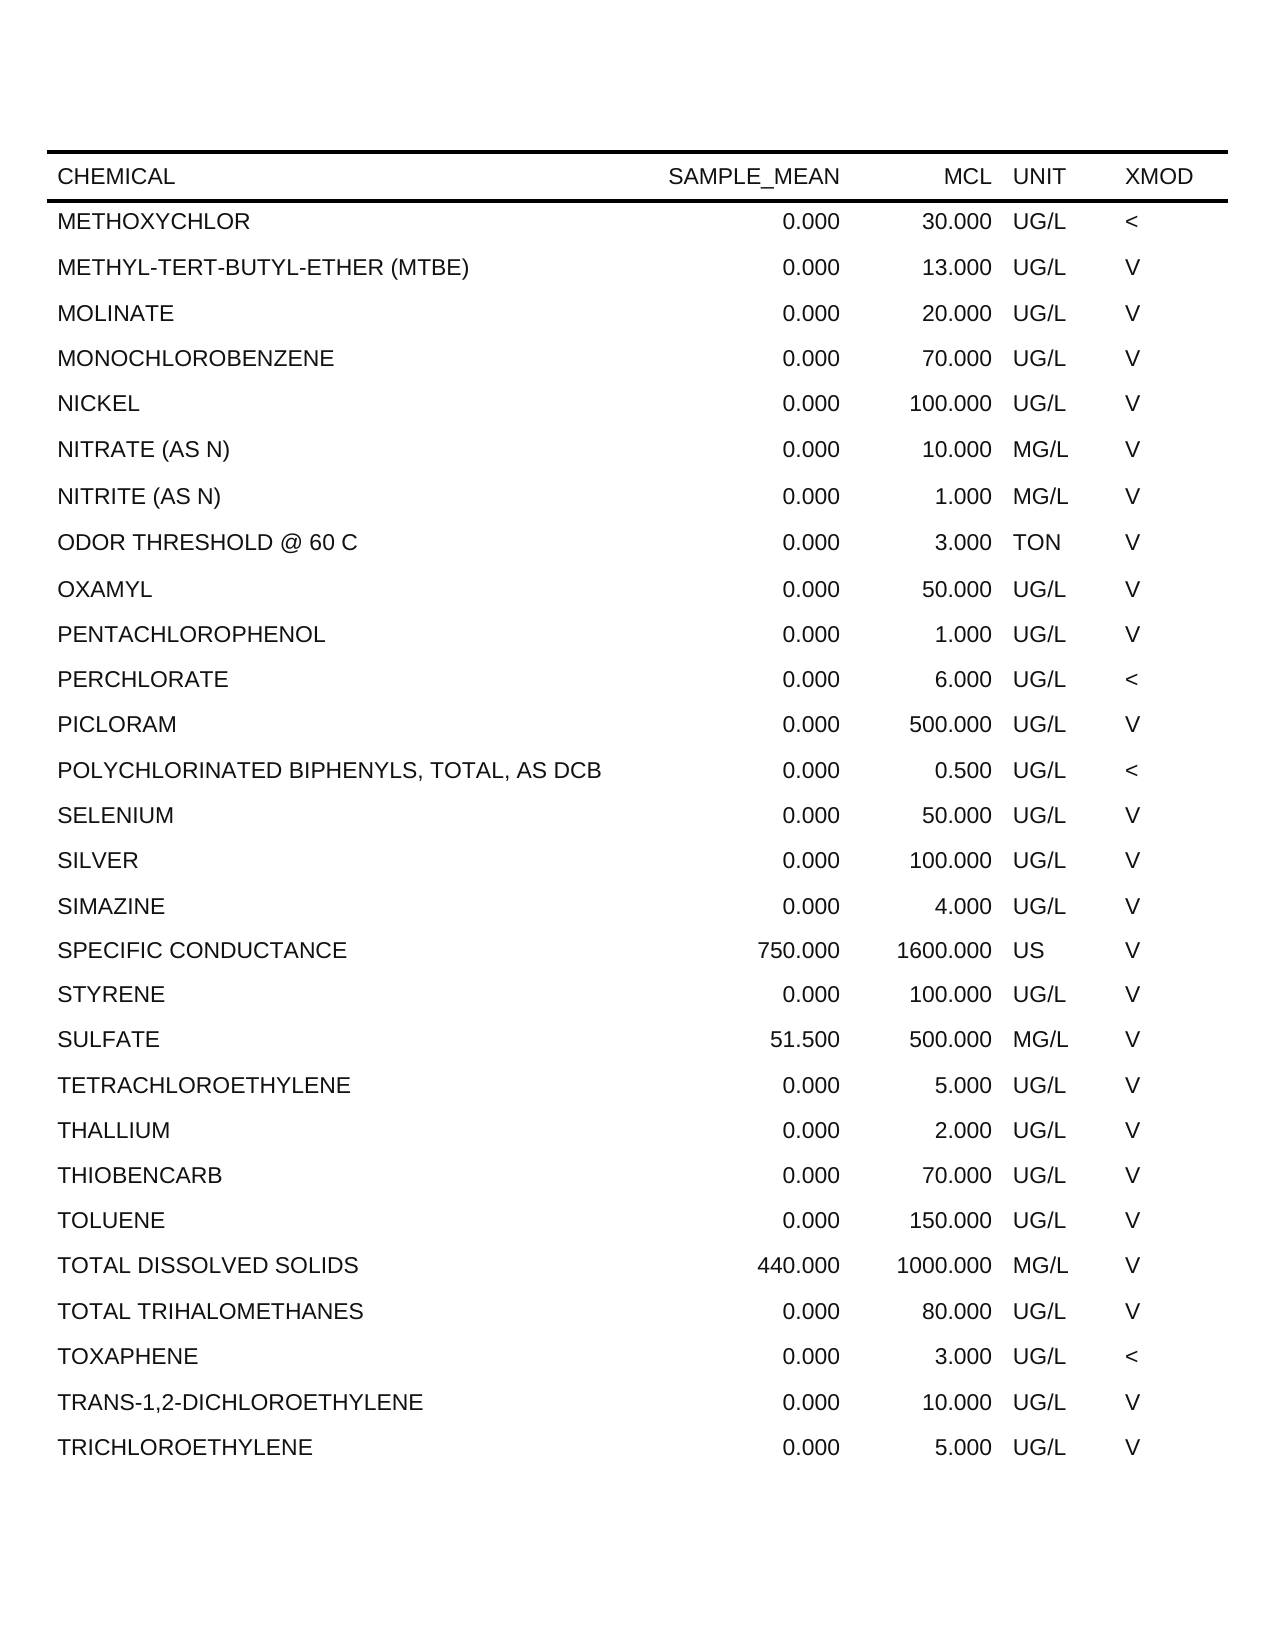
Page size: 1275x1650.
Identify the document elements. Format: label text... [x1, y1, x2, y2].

table_cell 0.000 [638, 473, 850, 519]
table_cell 4.000 [850, 883, 1002, 928]
table_cell 0.000 [638, 838, 850, 883]
table_cell UG/L [1002, 1108, 1114, 1153]
table_cell V [1114, 244, 1228, 290]
table_cell 3.000 [850, 519, 1002, 566]
table_cell 0.000 [638, 883, 850, 928]
table_cell MG/L [1002, 473, 1114, 519]
table_cell TOLUENE [47, 1198, 638, 1243]
table_cell V [1114, 611, 1228, 657]
table_cell 440.000 [638, 1243, 850, 1288]
table_cell 100.000 [850, 381, 1002, 426]
table_cell UG/L [1002, 566, 1114, 611]
table_cell 0.000 [638, 1153, 850, 1198]
table_cell 0.000 [638, 1062, 850, 1107]
table_cell 0.000 [638, 381, 850, 426]
table_header CHEMICAL [47, 154, 638, 198]
table_cell 6.000 [850, 657, 1002, 702]
table_cell UG/L [1002, 336, 1114, 381]
table_cell 0.000 [638, 1108, 850, 1153]
table_cell UG/L [1002, 972, 1114, 1017]
table_cell 0.000 [638, 203, 850, 244]
table_cell 1600.000 [850, 929, 1002, 972]
table_cell UG/L [1002, 244, 1114, 290]
table_cell TOTAL TRIHALOMETHANES [47, 1288, 638, 1333]
table_cell V [1114, 566, 1228, 611]
table_cell V [1114, 336, 1228, 381]
table_cell 0.000 [638, 702, 850, 747]
table_cell 70.000 [850, 1153, 1002, 1198]
table_cell TRANS-1,2-DICHLOROETHYLENE [47, 1379, 638, 1424]
table_cell SIMAZINE [47, 883, 638, 928]
table_cell 150.000 [850, 1198, 1002, 1243]
table_cell UG/L [1002, 611, 1114, 657]
table_cell TON [1002, 519, 1114, 566]
table_cell 80.000 [850, 1288, 1002, 1333]
table_cell UG/L [1002, 290, 1114, 336]
table_cell V [1114, 473, 1228, 519]
table_cell SELENIUM [47, 793, 638, 838]
table_cell UG/L [1002, 1198, 1114, 1243]
table_cell NITRATE (AS N) [47, 426, 638, 472]
table_cell 0.000 [638, 972, 850, 1017]
table_cell NICKEL [47, 381, 638, 426]
table_cell TRICHLOROETHYLENE [47, 1425, 638, 1470]
table_cell TETRACHLOROETHYLENE [47, 1062, 638, 1107]
table_cell 0.000 [638, 426, 850, 472]
table_header MCL [850, 154, 1002, 198]
table_cell SULFATE [47, 1017, 638, 1062]
table_header SAMPLE_MEAN [638, 154, 850, 198]
table_cell THIOBENCARB [47, 1153, 638, 1198]
table_cell V [1114, 702, 1228, 747]
table_cell MONOCHLOROBENZENE [47, 336, 638, 381]
table_cell V [1114, 1243, 1228, 1288]
table_cell 50.000 [850, 793, 1002, 838]
table_cell UG/L [1002, 657, 1114, 702]
table_cell 20.000 [850, 290, 1002, 336]
table_cell 13.000 [850, 244, 1002, 290]
table_cell V [1114, 1198, 1228, 1243]
table_cell < [1114, 1334, 1228, 1379]
table_cell 0.000 [638, 793, 850, 838]
table_cell UG/L [1002, 702, 1114, 747]
table_cell < [1114, 657, 1228, 702]
table_cell 30.000 [850, 203, 1002, 244]
table_cell 3.000 [850, 1334, 1002, 1379]
table_cell V [1114, 972, 1228, 1017]
table_cell UG/L [1002, 747, 1114, 793]
table_cell ODOR THRESHOLD @ 60 C [47, 519, 638, 566]
table_cell 50.000 [850, 566, 1002, 611]
table_cell 0.000 [638, 519, 850, 566]
table_cell 10.000 [850, 1379, 1002, 1424]
table_cell PICLORAM [47, 702, 638, 747]
table_cell UG/L [1002, 1288, 1114, 1333]
table_cell 0.000 [638, 336, 850, 381]
table_cell 5.000 [850, 1062, 1002, 1107]
table_cell V [1114, 1425, 1228, 1470]
table_cell MG/L [1002, 1017, 1114, 1062]
table_cell 5.000 [850, 1425, 1002, 1470]
table_cell 1.000 [850, 611, 1002, 657]
table_cell V [1114, 290, 1228, 336]
table_cell 1.000 [850, 473, 1002, 519]
table_cell V [1114, 929, 1228, 972]
table_cell 100.000 [850, 838, 1002, 883]
table_cell 2.000 [850, 1108, 1002, 1153]
table_cell V [1114, 793, 1228, 838]
table_cell V [1114, 1062, 1228, 1107]
table_cell 0.000 [638, 1425, 850, 1470]
table_cell STYRENE [47, 972, 638, 1017]
table_cell OXAMYL [47, 566, 638, 611]
table_cell 0.000 [638, 244, 850, 290]
table_cell V [1114, 426, 1228, 472]
table_cell V [1114, 1153, 1228, 1198]
table_cell 0.000 [638, 1198, 850, 1243]
table_header XMOD [1114, 154, 1228, 198]
table_cell NITRITE (AS N) [47, 473, 638, 519]
table_cell UG/L [1002, 1379, 1114, 1424]
table_cell 51.500 [638, 1017, 850, 1062]
table_cell THALLIUM [47, 1108, 638, 1153]
table_cell METHYL-TERT-BUTYL-ETHER (MTBE) [47, 244, 638, 290]
table_cell V [1114, 1379, 1228, 1424]
table_cell 10.000 [850, 426, 1002, 472]
table_cell PENTACHLOROPHENOL [47, 611, 638, 657]
table_cell 1000.000 [850, 1243, 1002, 1288]
table_cell 0.000 [638, 611, 850, 657]
table_cell < [1114, 203, 1228, 244]
table_header UNIT [1002, 154, 1114, 198]
table_cell MG/L [1002, 1243, 1114, 1288]
table_cell UG/L [1002, 1062, 1114, 1107]
table_cell UG/L [1002, 1425, 1114, 1470]
table_cell 500.000 [850, 1017, 1002, 1062]
table_cell MOLINATE [47, 290, 638, 336]
table_cell UG/L [1002, 203, 1114, 244]
table_cell 500.000 [850, 702, 1002, 747]
table_cell V [1114, 519, 1228, 566]
table_cell POLYCHLORINATED BIPHENYLS, TOTAL, AS DCB [47, 747, 638, 793]
table_cell V [1114, 381, 1228, 426]
table_cell SILVER [47, 838, 638, 883]
table_cell V [1114, 883, 1228, 928]
table_cell MG/L [1002, 426, 1114, 472]
table_cell 70.000 [850, 336, 1002, 381]
table_cell 0.000 [638, 1379, 850, 1424]
table_cell 0.000 [638, 566, 850, 611]
table_cell 0.000 [638, 1334, 850, 1379]
table_cell < [1114, 747, 1228, 793]
table_cell 750.000 [638, 929, 850, 972]
table_cell UG/L [1002, 838, 1114, 883]
table_cell V [1114, 1288, 1228, 1333]
table_cell 0.000 [638, 747, 850, 793]
table_cell US [1002, 929, 1114, 972]
table_cell UG/L [1002, 793, 1114, 838]
table_cell V [1114, 1108, 1228, 1153]
table_cell TOXAPHENE [47, 1334, 638, 1379]
table_cell 0.500 [850, 747, 1002, 793]
table_cell 0.000 [638, 290, 850, 336]
table_cell 100.000 [850, 972, 1002, 1017]
table_cell 0.000 [638, 1288, 850, 1333]
table_cell V [1114, 1017, 1228, 1062]
table_cell UG/L [1002, 381, 1114, 426]
table_cell UG/L [1002, 1153, 1114, 1198]
table_cell V [1114, 838, 1228, 883]
table_cell PERCHLORATE [47, 657, 638, 702]
table_cell 0.000 [638, 657, 850, 702]
table_cell SPECIFIC CONDUCTANCE [47, 929, 638, 972]
table_cell TOTAL DISSOLVED SOLIDS [47, 1243, 638, 1288]
table_cell UG/L [1002, 883, 1114, 928]
table_cell METHOXYCHLOR [47, 203, 638, 244]
table_cell UG/L [1002, 1334, 1114, 1379]
